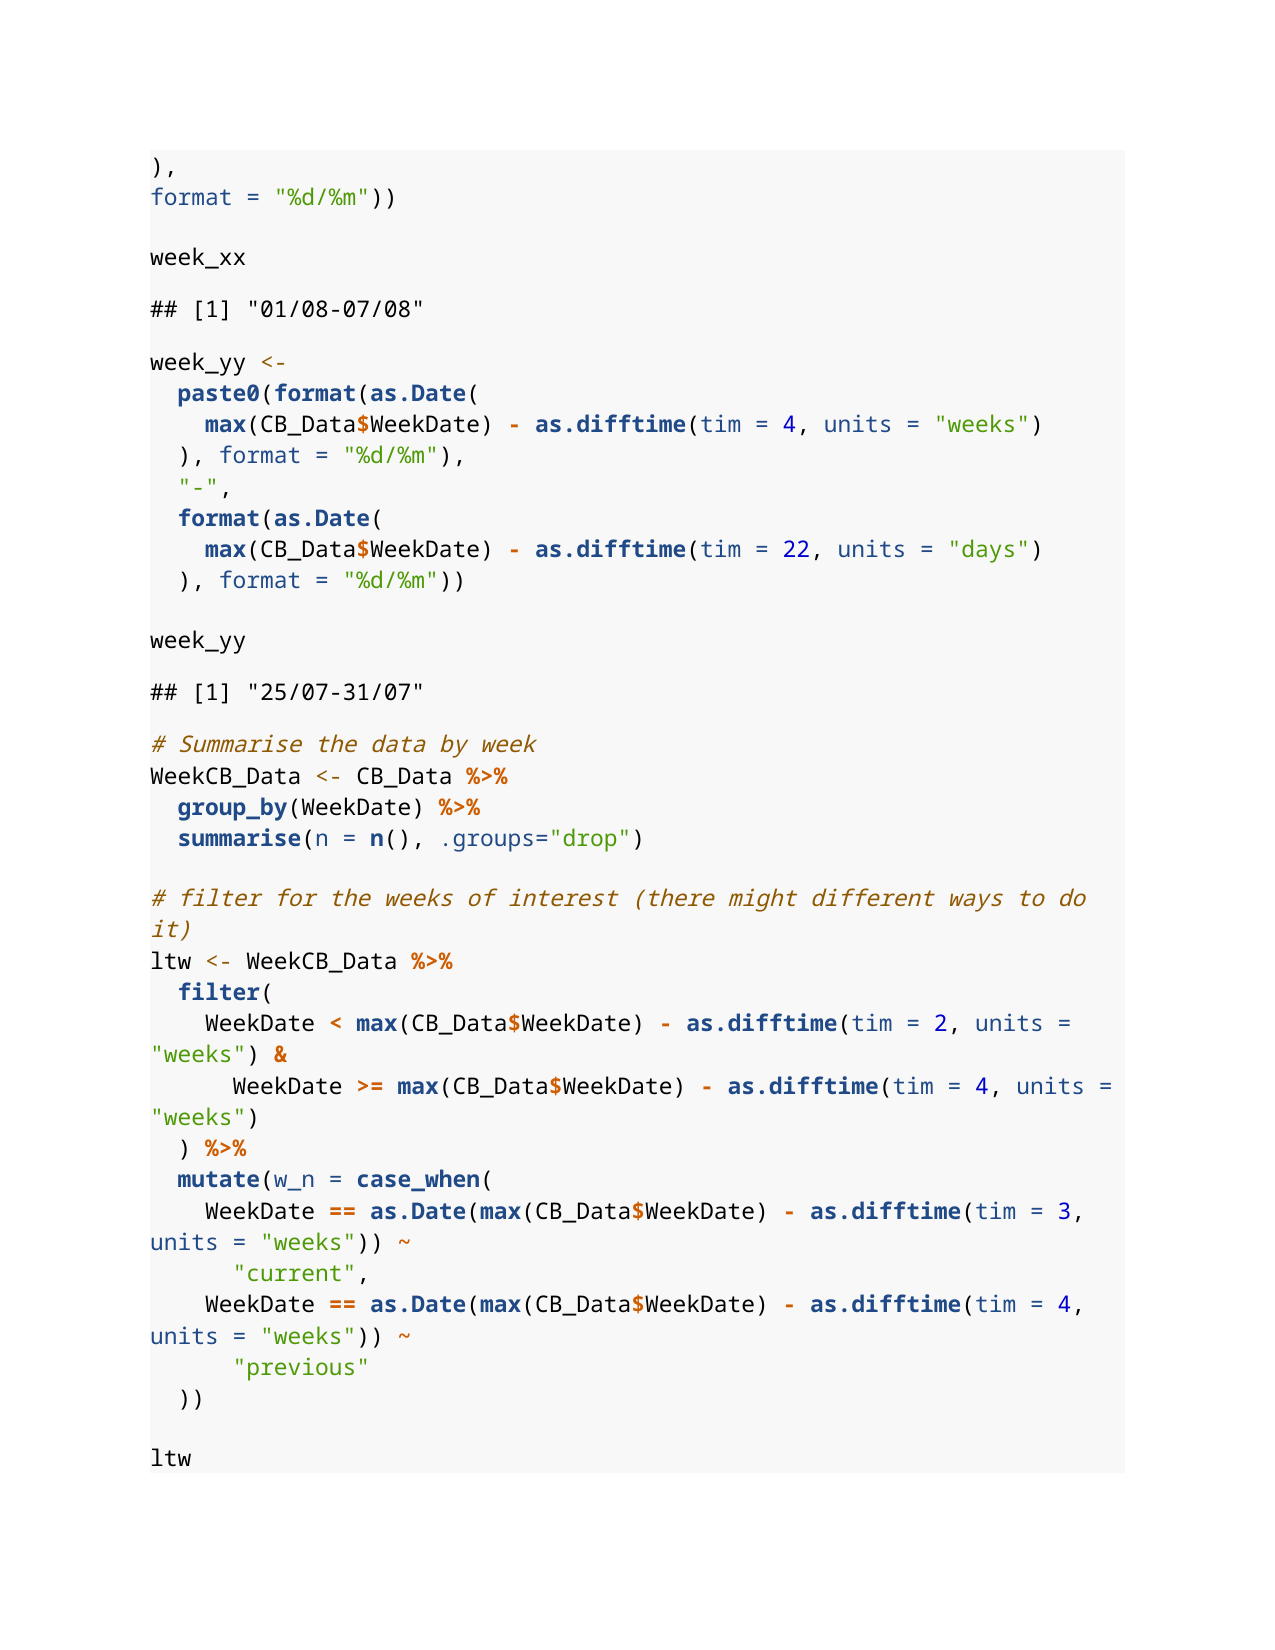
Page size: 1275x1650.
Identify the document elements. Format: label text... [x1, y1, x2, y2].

text week_yy <- paste0(format(as.Date( max(CB_Data$WeekDate) - as.difftime(tim = 4, units = "weeks") ), format = "%d/%m"), "-", format(as.Date( max(CB_Data$WeekDate) - as.difftime(tim = 22, units = "days") ), format = "%d/%m")) week_yy [150, 345, 1125, 655]
text ## [1] "01/08-07/08" [150, 293, 1125, 324]
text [150, 150, 1125, 272]
text # Summarise the data by week WeekCB_Data <- CB_Data %>% group_by(WeekDate) %>% summarise(n = n(), .groups="drop") # filter for the weeks of interest (there might different ways to do it) ltw <- WeekCB_Data %>% filter( WeekDate < max(CB_Data$WeekDate) - as.difftime(tim = 2, units = "weeks") & WeekDate >= max(CB_Data$WeekDate) - as.difftime(tim = 4, units = "weeks") ) %>% mutate(w_n = case_when( WeekDate == as.Date(max(CB_Data$WeekDate) - as.difftime(tim = 3, units = "weeks")) ~ "current", WeekDate == as.Date(max(CB_Data$WeekDate) - as.difftime(tim = 4, units = "weeks")) ~ "previous" )) ltw [150, 728, 1125, 1473]
text ## [1] "25/07-31/07" [150, 676, 1125, 707]
